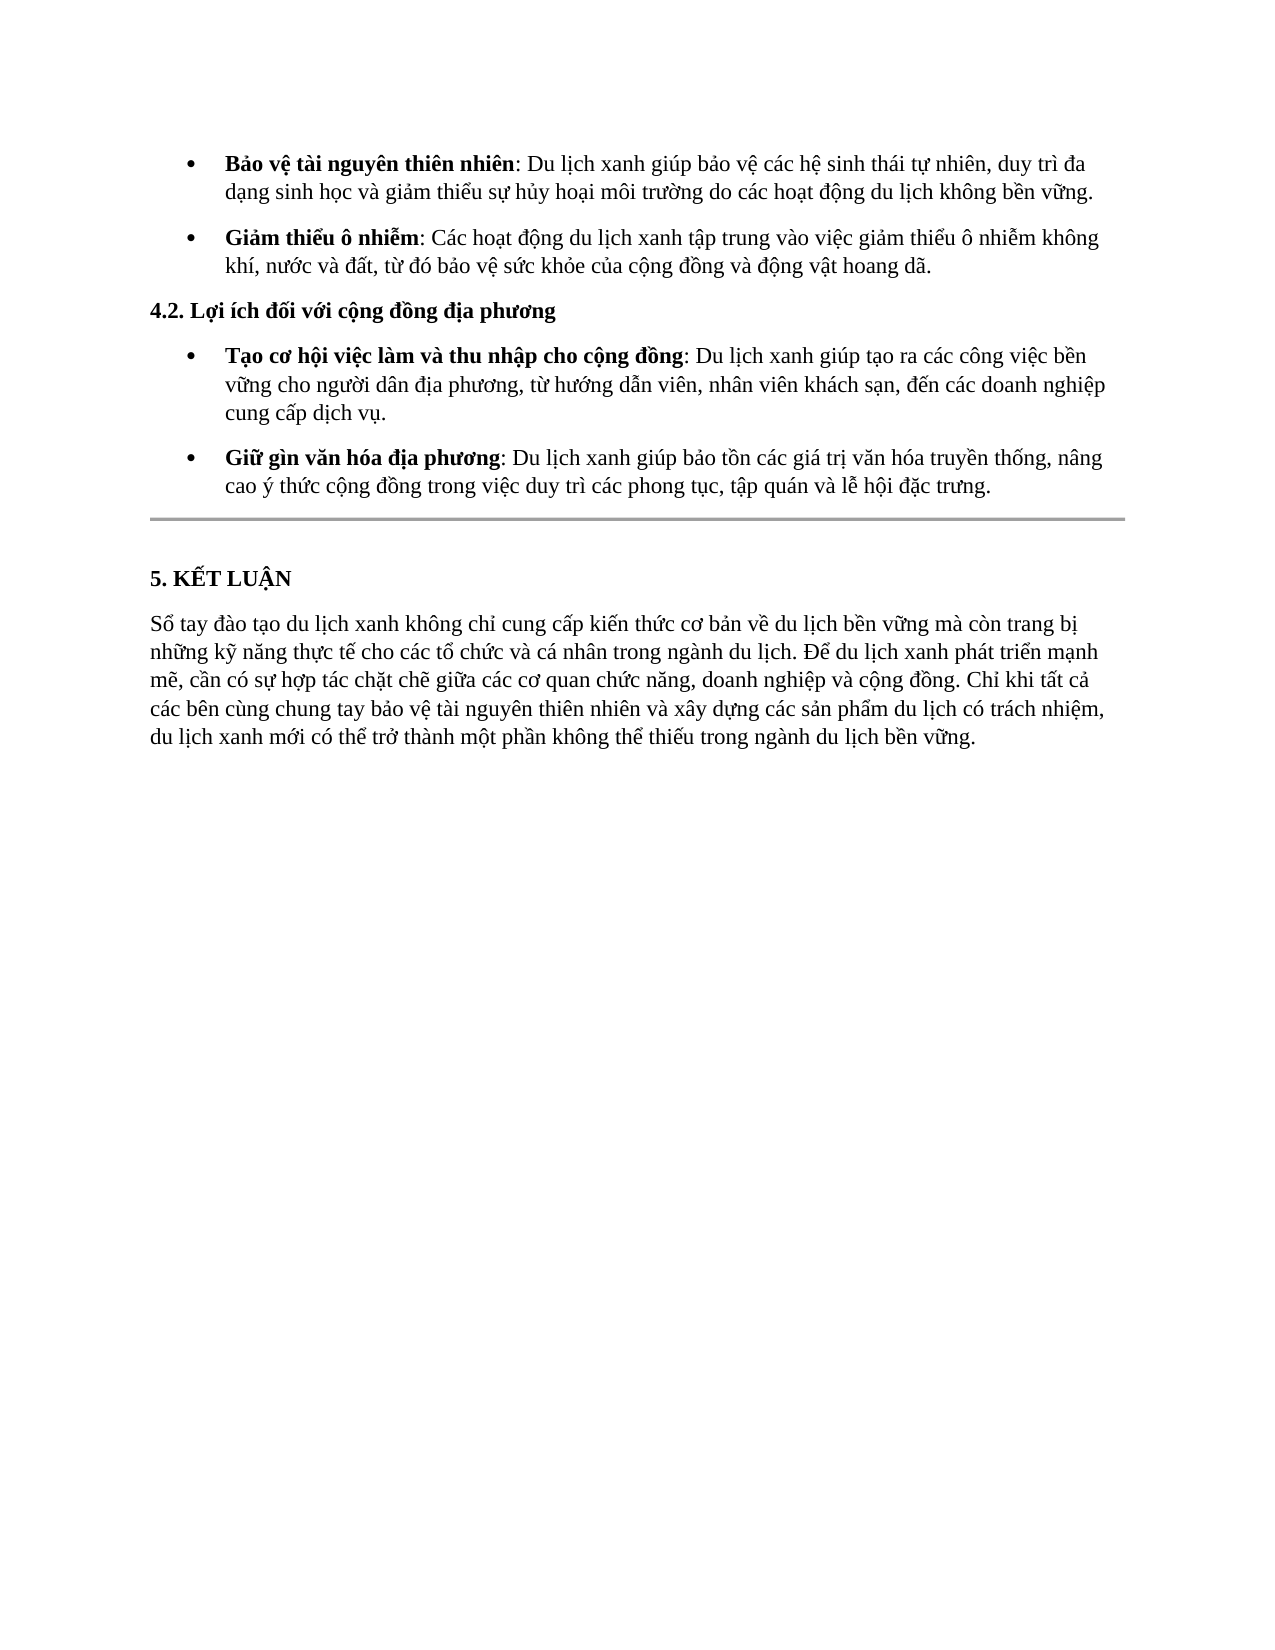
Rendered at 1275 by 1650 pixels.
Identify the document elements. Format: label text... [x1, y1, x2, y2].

text 5. KẾT LUẬN [150, 564, 1125, 591]
text 4.2. Lợi ích đối với cộng đồng địa phương [150, 297, 1125, 323]
text Sổ tay đào tạo du lịch xanh không chỉ cung cấp kiến thức cơ bản về du lịch bền vững mà còn trang bị những kỹ năng thực tế cho các tổ chức và cá nhân trong ngành du lịch. Để du lịch xanh phát triển mạnh mẽ, cần có sự hợp tác chặt chẽ giữa các cơ quan chức năng, doanh nghiệp và cộng đồng. Chỉ khi tất cả các bên cùng chung tay bảo vệ tài nguyên thiên nhiên và xây dựng các sản phẩm du lịch có trách nhiệm, du lịch xanh mới có thể trở thành một phần không thể thiếu trong ngành du lịch bền vững. [150, 610, 1125, 750]
list Bảo vệ tài nguyên thiên nhiên: Du lịch xanh giúp bảo vệ các hệ sinh thái tự nhiên, duy trì đa dạng sinh học và giảm thiểu sự hủy hoại môi trường do các hoạt động du lịch không bền vững. [187, 150, 1125, 205]
list Tạo cơ hội việc làm và thu nhập cho cộng đồng: Du lịch xanh giúp tạo ra các công việc bền vững cho người dân địa phương, từ hướng dẫn viên, nhân viên khách sạn, đến các doanh nghiệp cung cấp dịch vụ. [187, 342, 1125, 425]
list Giảm thiểu ô nhiễm: Các hoạt động du lịch xanh tập trung vào việc giảm thiểu ô nhiễm không khí, nước và đất, từ đó bảo vệ sức khỏe của cộng đồng và động vật hoang dã. [187, 223, 1125, 278]
list Giữ gìn văn hóa địa phương: Du lịch xanh giúp bảo tồn các giá trị văn hóa truyền thống, nâng cao ý thức cộng đồng trong việc duy trì các phong tục, tập quán và lễ hội đặc trưng. [187, 444, 1125, 499]
